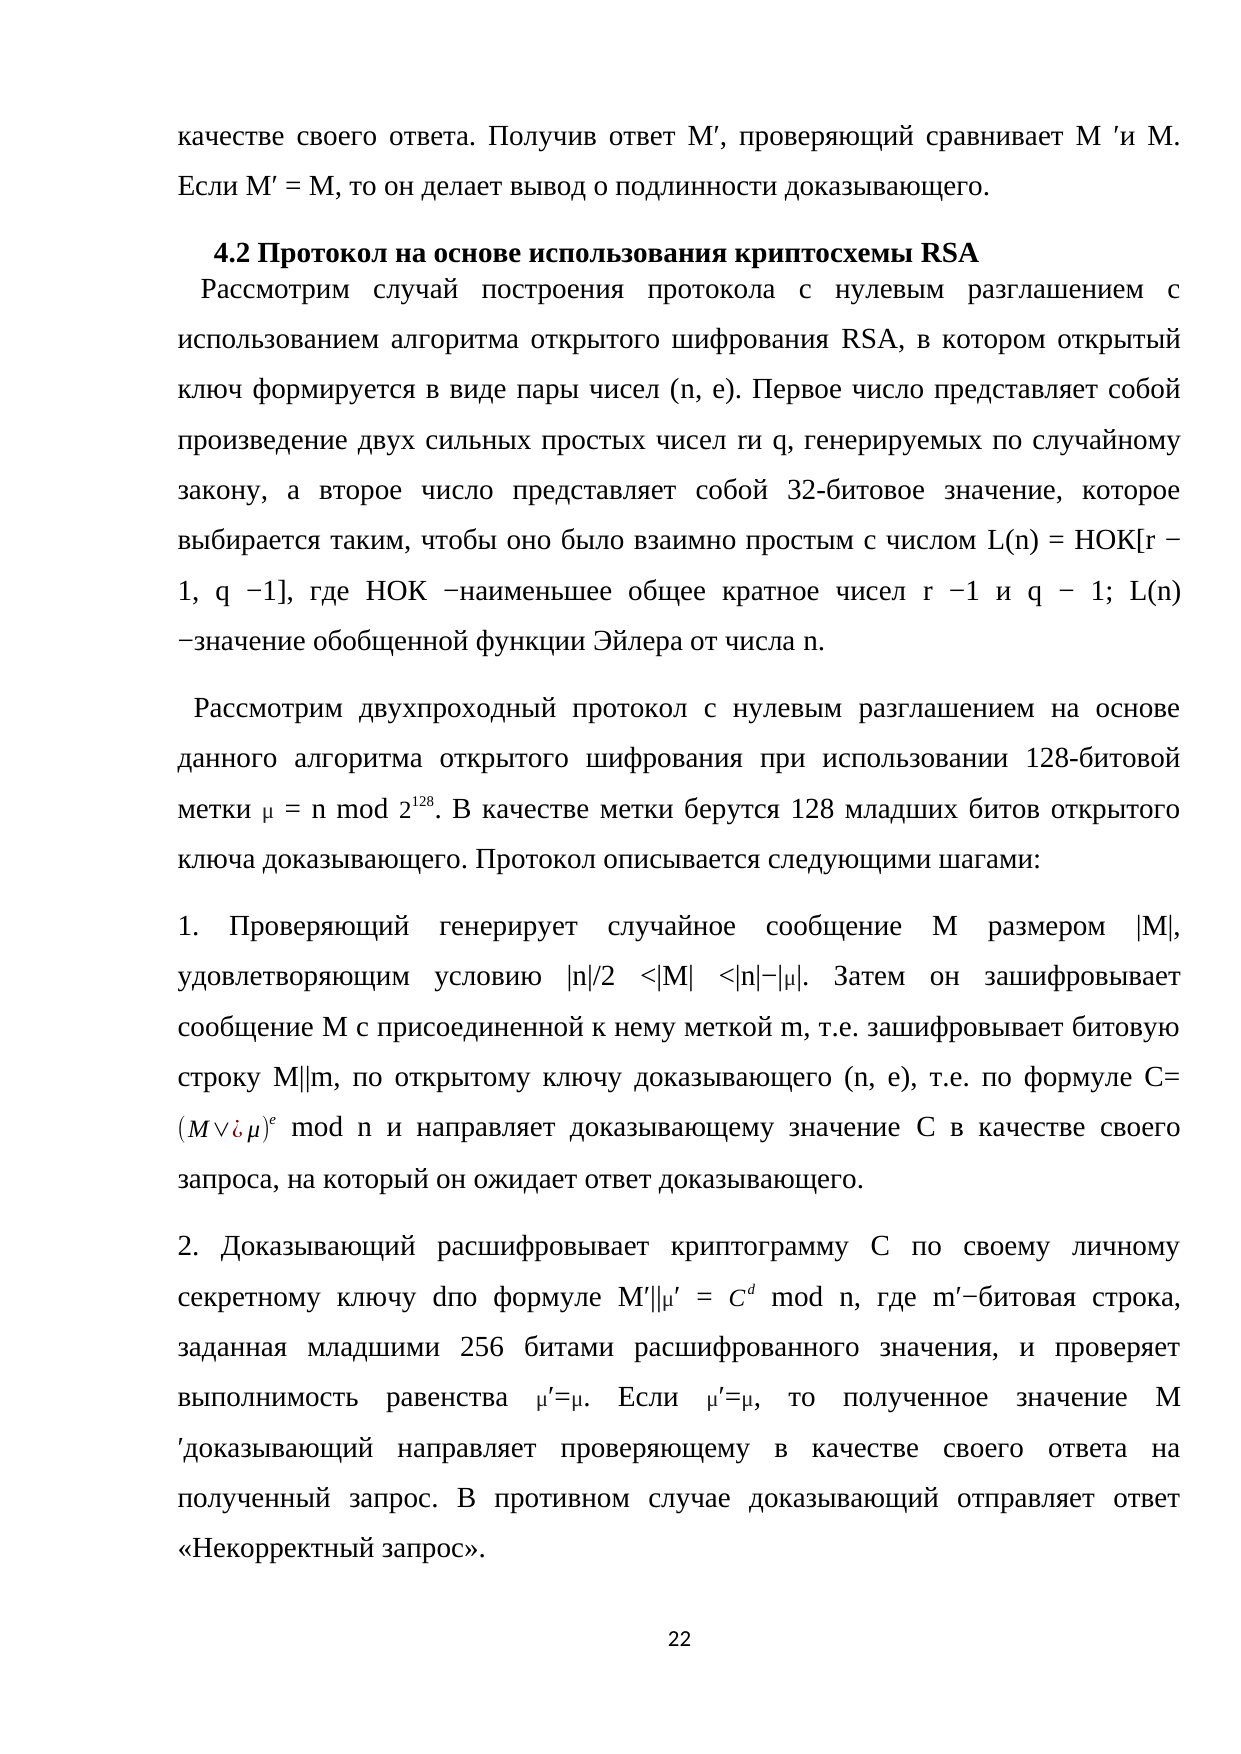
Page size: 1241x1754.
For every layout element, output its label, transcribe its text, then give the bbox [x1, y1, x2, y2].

text 1. Проверяющий генерирует случайное сообщение M размером |M|, удовлетворяющим условию |n|/2 <|M| <|n|−|μ|. Затем он зашифровывает сообщение M с присоединенной к нему меткой m, т.е. зашифровывает битовую строку M||m, по открытому ключу доказывающего (n, e), т.е. по формуле С= mod n и направляет доказывающему значение C в качестве своего запроса, на который он ожидает ответ доказывающего. [177, 908, 1181, 1195]
text Рассмотрим случай построения протокола с нулевым разглашением с использованием алгоритма открытого шифрования RSA, в котором открытый ключ формируется в виде пары чисел (n, e). Первое число представляет собой произведение двух сильных простых чисел rи q, генерируемых по случайному закону, а второе число представляет собой 32-битовое значение, которое выбирается таким, чтобы оно было взаимно простым с числом L(n) = НОК[r − 1, q −1], где НОК −наименьшее общее кратное чисел r −1 и q − 1; L(n) −значение обобщенной функции Эйлера от числа n. [177, 271, 1181, 657]
text 2. Доказывающий расшифровывает криптограмму С по своему личному секретному ключу dпо формуле M′||μ′ = mod n, где m′−битовая строка, заданная младшими 256 битами расшифрованного значения, и проверяет выполнимость равенства μ′=μ. Если μ′=μ, то полученное значение M′доказывающий направляет проверяющему в качестве своего ответа на полученный запрос. В противном случае доказывающий отправляет ответ «Некорректный запрос». [177, 1228, 1181, 1564]
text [177, 118, 1181, 202]
subtitle 4.2 Протокол на основе использования криптосхемы RSA [177, 235, 1181, 269]
text Рассмотрим двухпроходный протокол с нулевым разглашением на основе данного алгоритма открытого шифрования при использовании 128-битовой метки μ = n mod . В качестве метки берутся 128 младших битов открытого ключа доказывающего. Протокол описывается следующими шагами: [177, 690, 1181, 874]
